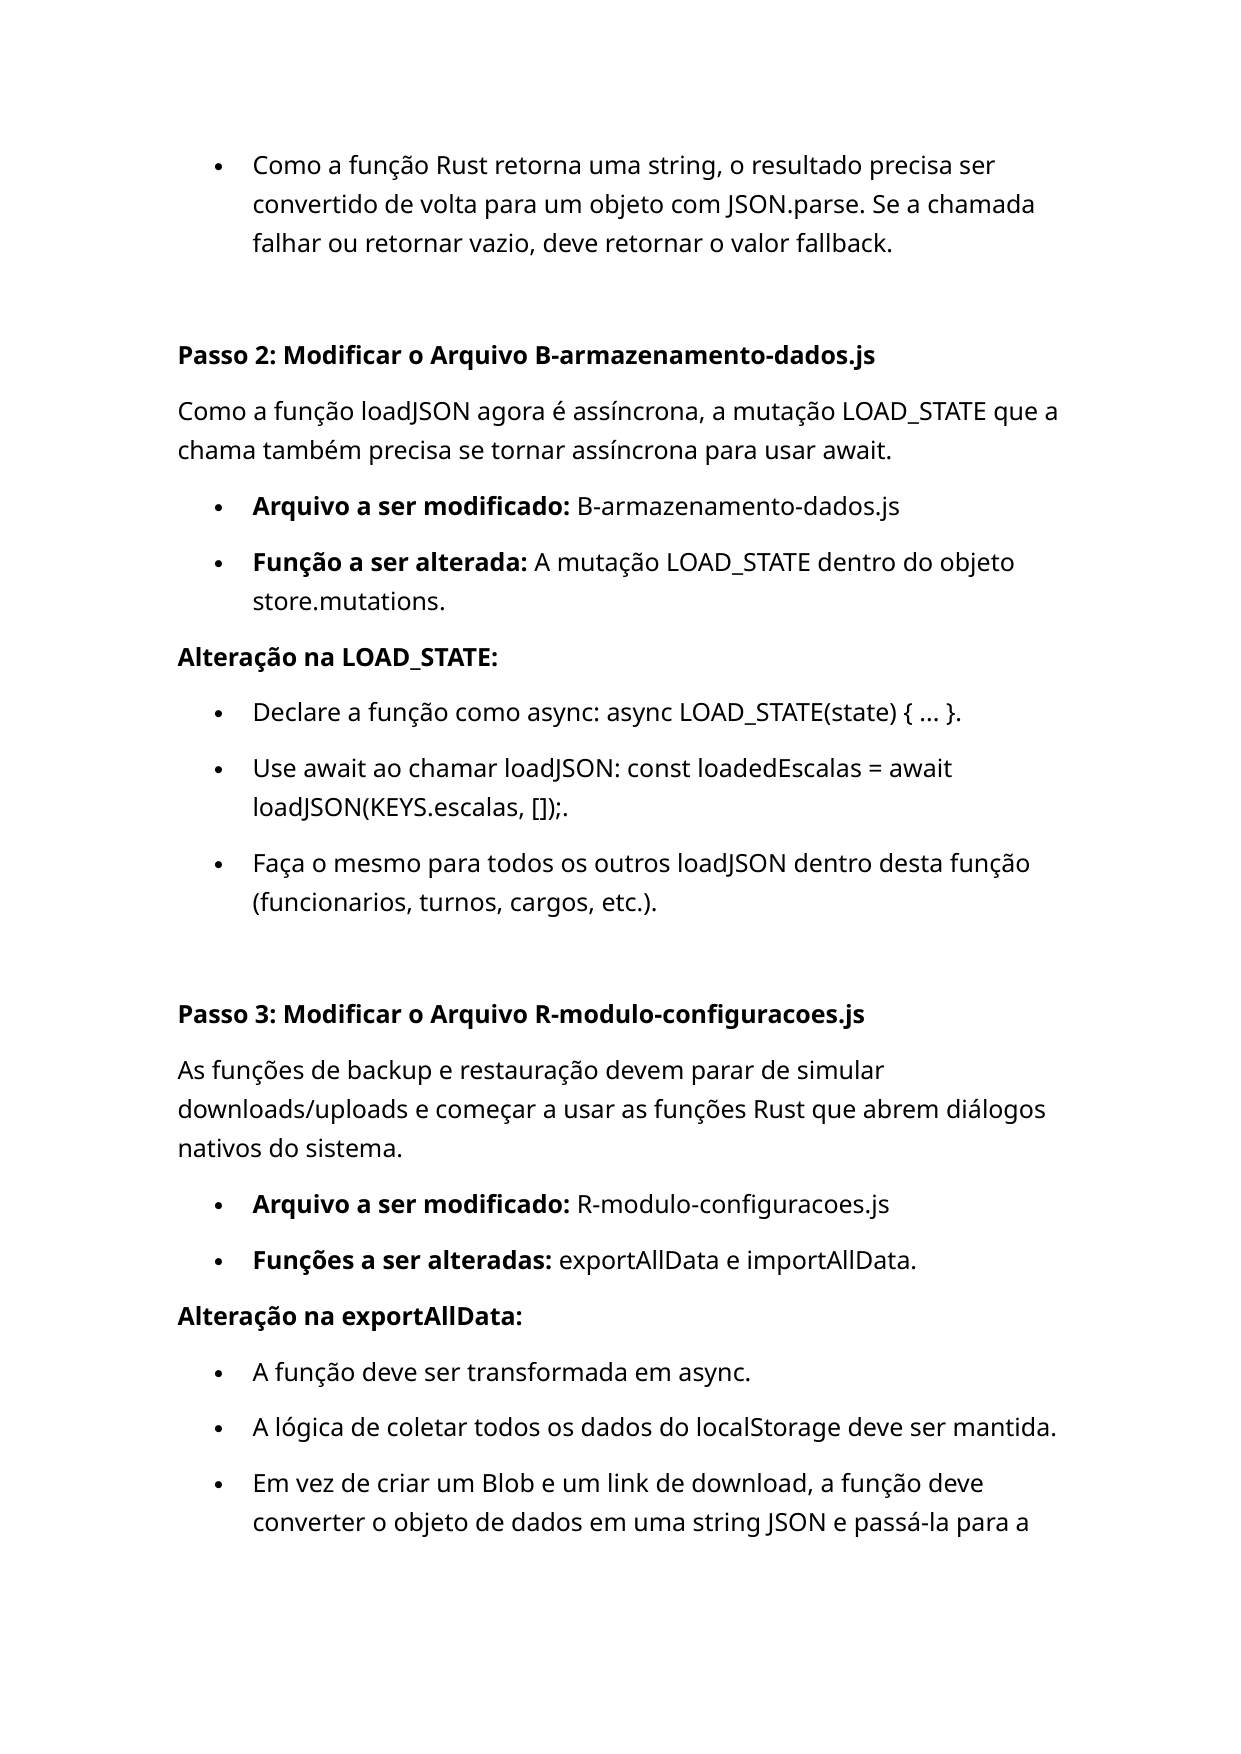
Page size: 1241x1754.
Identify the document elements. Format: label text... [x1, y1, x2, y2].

text Alteração na exportAllData: [177, 1298, 1063, 1332]
list Como a função Rust retorna uma string, o resultado precisa ser convertido de volta para um objeto com JSON.parse. Se a chamada falhar ou retornar vazio, deve retornar o valor fallback. [215, 148, 1063, 260]
list Faça o mesmo para todos os outros loadJSON dentro desta função (funcionarios, turnos, cargos, etc.). [215, 846, 1063, 919]
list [215, 1466, 1063, 1539]
text Alteração na LOAD_STATE: [177, 639, 1063, 673]
list A lógica de coletar todos os dados do localStorage deve ser mantida. [215, 1410, 1063, 1444]
text Passo 3: Modificar o Arquivo R-modulo-configuracoes.js [177, 997, 1063, 1031]
list A função deve ser transformada em async. [215, 1354, 1063, 1388]
list Função a ser alterada: A mutação LOAD_STATE dentro do objeto store.mutations. [215, 544, 1063, 617]
list Arquivo a ser modificado: B-armazenamento-dados.js [215, 488, 1063, 522]
list Funções a ser alteradas: exportAllData e importAllData. [215, 1243, 1063, 1277]
text As funções de backup e restauração devem parar de simular downloads/uploads e começar a usar as funções Rust que abrem diálogos nativos do sistema. [177, 1053, 1063, 1165]
text Passo 2: Modificar o Arquivo B-armazenamento-dados.js [177, 338, 1063, 372]
list Arquivo a ser modificado: R-modulo-configuracoes.js [215, 1187, 1063, 1221]
list Declare a função como async: async LOAD_STATE(state) { ... }. [215, 695, 1063, 729]
list Use await ao chamar loadJSON: const loadedEscalas = await loadJSON(KEYS.escalas, []);. [215, 751, 1063, 824]
text Como a função loadJSON agora é assíncrona, a mutação LOAD_STATE que a chama também precisa se tornar assíncrona para usar await. [177, 393, 1063, 467]
